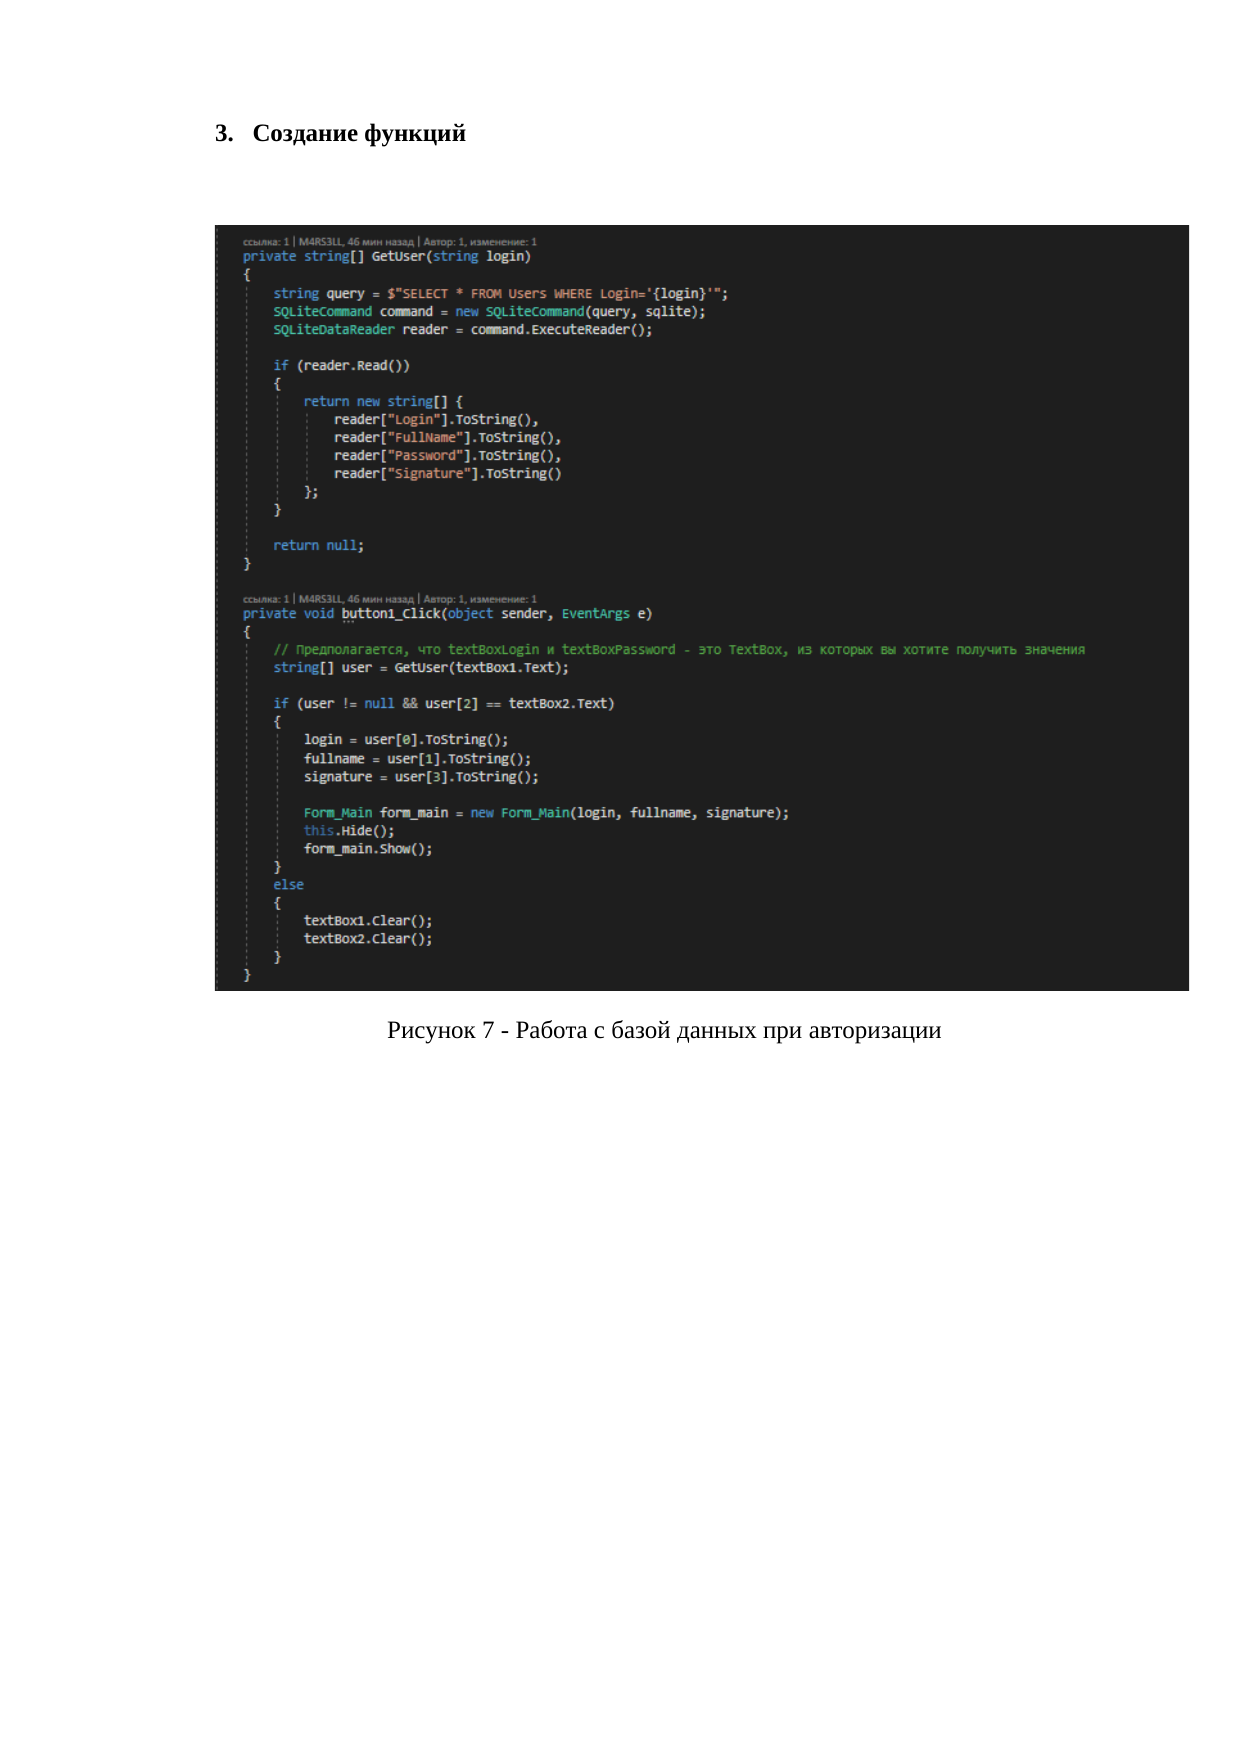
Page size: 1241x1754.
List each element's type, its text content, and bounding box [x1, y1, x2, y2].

text Рисунок 7 - Работа с базой данных при авторизации [177, 1016, 1152, 1044]
list Создание функций [215, 118, 1152, 147]
picture [214, 225, 1190, 991]
